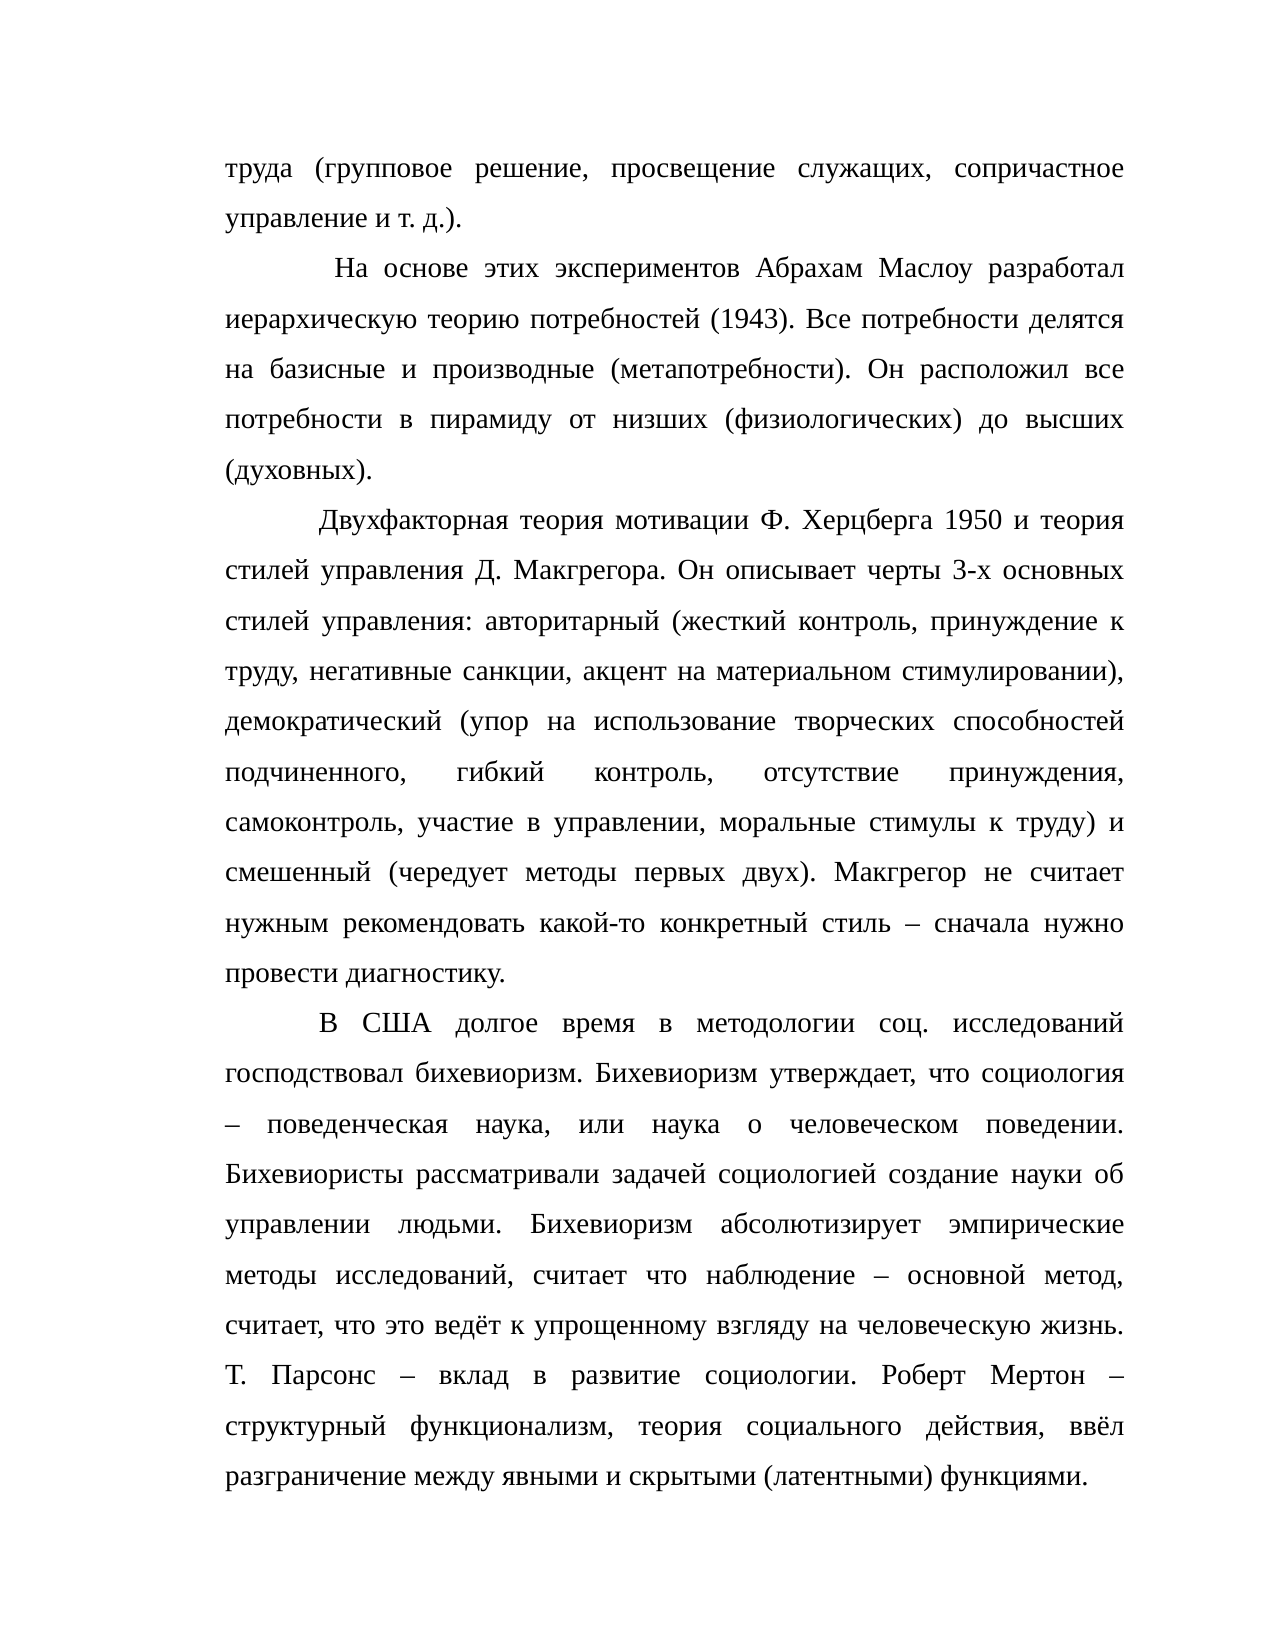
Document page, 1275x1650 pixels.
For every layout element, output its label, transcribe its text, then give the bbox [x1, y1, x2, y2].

list Двухфакторная теория мотивации Ф. Херцберга 1950 и теория стилей управления Д. Макгрегора. Он описывает черты 3-х основных стилей управления: авторитарный (жесткий контроль, принуждение к труду, негативные санкции, акцент на материальном стимулировании), демократический (упор на использование творческих способностей подчиненного, гибкий контроль, отсутствие принуждения, самоконтроль, участие в управлении, моральные стимулы к труду) и смешенный (чередует методы первых двух). Макгрегор не считает нужным рекомендовать какой-то конкретный стиль – сначала нужно провести диагностику. [225, 502, 1125, 988]
list В США долгое время в методологии соц. исследований господствовал бихевиоризм. Бихевиоризм утверждает, что социология – поведенческая наука, или наука о человеческом поведении. Бихевиористы рассматривали задачей социологией создание науки об управлении людьми. Бихевиоризм абсолютизирует эмпирические методы исследований, считает что наблюдение – основной метод, считает, что это ведёт к упрощенному взгляду на человеческую жизнь. Т. Парсонс – вклад в развитие социологии. Роберт Мертон – структурный функционализм, теория социального действия, ввёл разграничение между явными и скрытыми (латентными) функциями. [225, 1005, 1125, 1492]
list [225, 150, 1125, 234]
list На основе этих экспериментов Абрахам Маслоу разработал иерархическую теорию потребностей (1943). Все потребности делятся на базисные и производные (метапотребности). Он расположил все потребности в пирамиду от низших (физиологических) до высших (духовных). [225, 251, 1125, 485]
